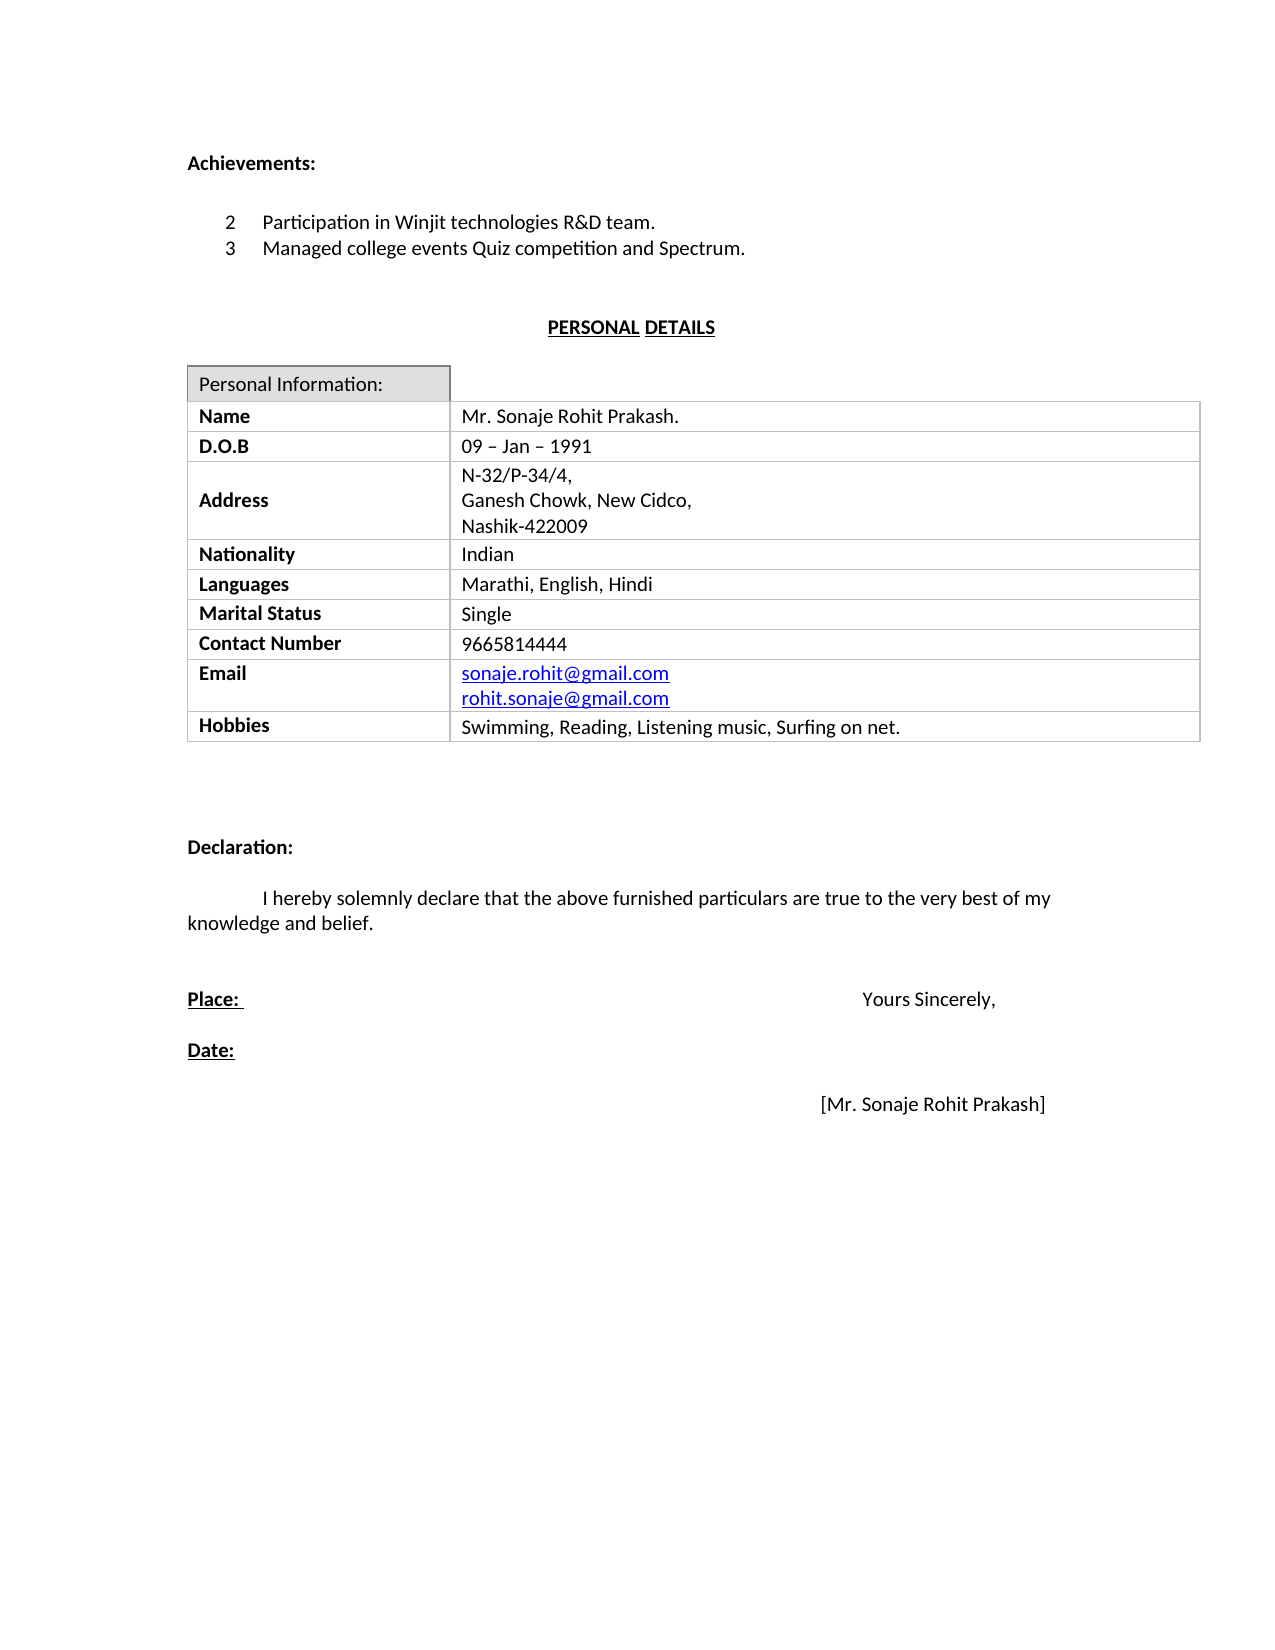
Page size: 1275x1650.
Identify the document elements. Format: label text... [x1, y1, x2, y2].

table_cell 09 – Jan – 1991 [451, 432, 1199, 461]
table_cell Single [451, 600, 1199, 628]
table_cell Contact Number [188, 630, 449, 658]
table_header Personal Information: [188, 367, 449, 401]
table_cell D.O.B [188, 432, 449, 461]
table_cell Marital Status [188, 600, 449, 628]
table_cell Marathi, English, Hindi [451, 570, 1199, 598]
table_cell Nationality [188, 540, 449, 568]
list Managed college events Quiz competition and Spectrum. [225, 235, 1087, 260]
table_cell Hobbies [188, 712, 449, 741]
table_cell 9665814444 [451, 630, 1199, 658]
table_cell Languages [188, 570, 449, 598]
text Date: [187, 1037, 1087, 1063]
text [Mr. Sonaje Rohit Prakash] [787, 1091, 1087, 1117]
table_cell Name [188, 402, 449, 431]
text Place: Yours Sincerely, [187, 986, 1087, 1012]
table_cell sonaje.rohit@gmail.com rohit.sonaje@gmail.com [451, 660, 1199, 711]
table_cell N-32/P-34/4, Ganesh Chowk, New Cidco, Nashik-422009 [451, 462, 1199, 538]
list Participation in Winjit technologies R&D team. [225, 209, 1087, 235]
table_cell Indian [451, 540, 1199, 568]
text Declaration: [187, 834, 1087, 859]
table_cell Address [188, 462, 449, 538]
text I hereby solemnly declare that the above furnished particulars are true to the very best of my knowledge and belief. [187, 885, 1087, 936]
table_cell Swimming, Reading, Listening music, Surfing on net. [451, 712, 1199, 741]
text Achievements: [187, 150, 1087, 209]
table_cell Email [188, 660, 449, 711]
table_cell Mr. Sonaje Rohit Prakash. [451, 402, 1199, 431]
subtitle PERSONAL DETAILS [187, 314, 1075, 339]
